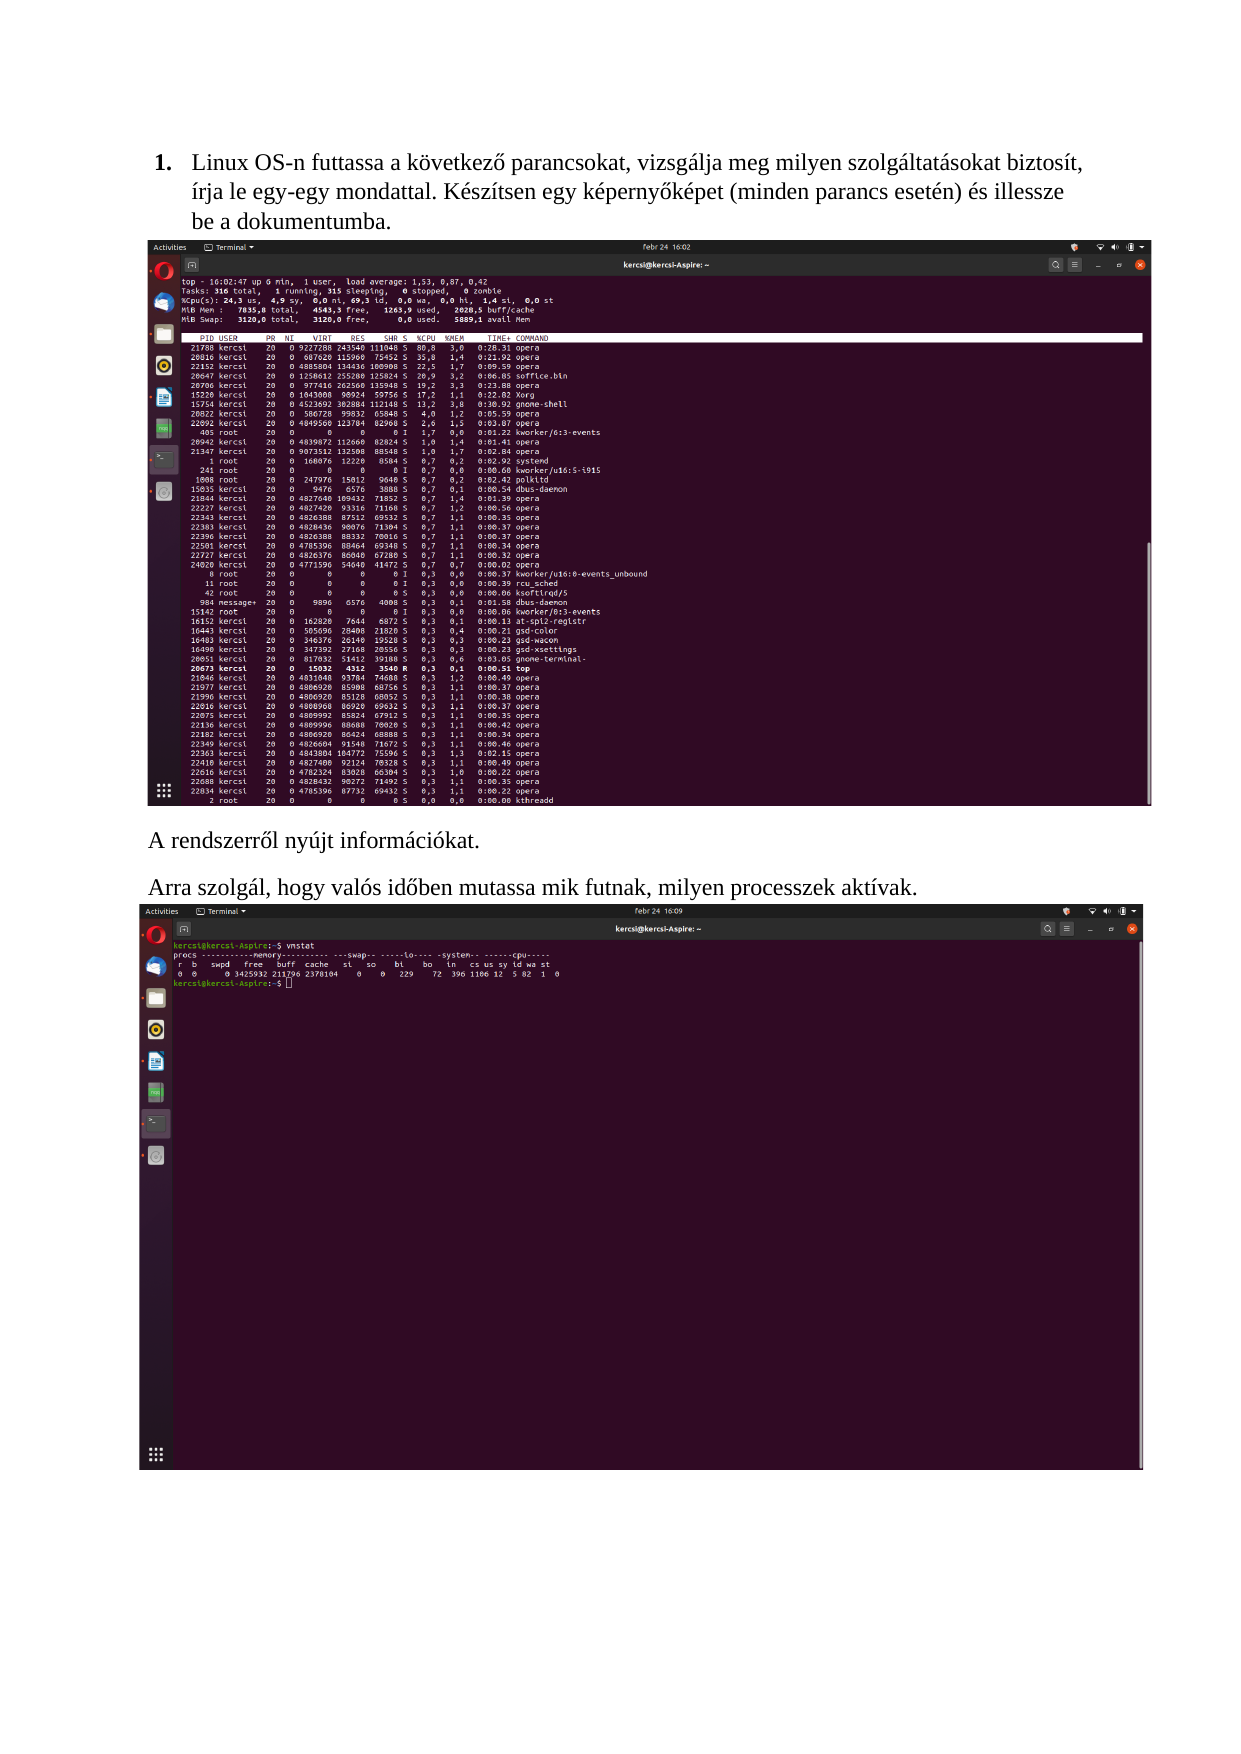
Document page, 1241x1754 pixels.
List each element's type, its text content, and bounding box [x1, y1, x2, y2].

picture [139, 904, 1144, 1470]
text Arra szolgál, hogy valós időben mutassa mik futnak, milyen processzek aktívak. [148, 873, 1093, 900]
picture [147, 240, 1152, 806]
list Linux OS-n futtassa a következő parancsokat, vizsgálja meg milyen szolgáltatásokat biztosít, írja le egy-egy mondattal. Készítsen egy képernyőképet (minden parancs esetén) és illessze be a dokumentumba. [154, 148, 1093, 235]
text A rendszerről nyújt információkat. [148, 806, 1093, 854]
